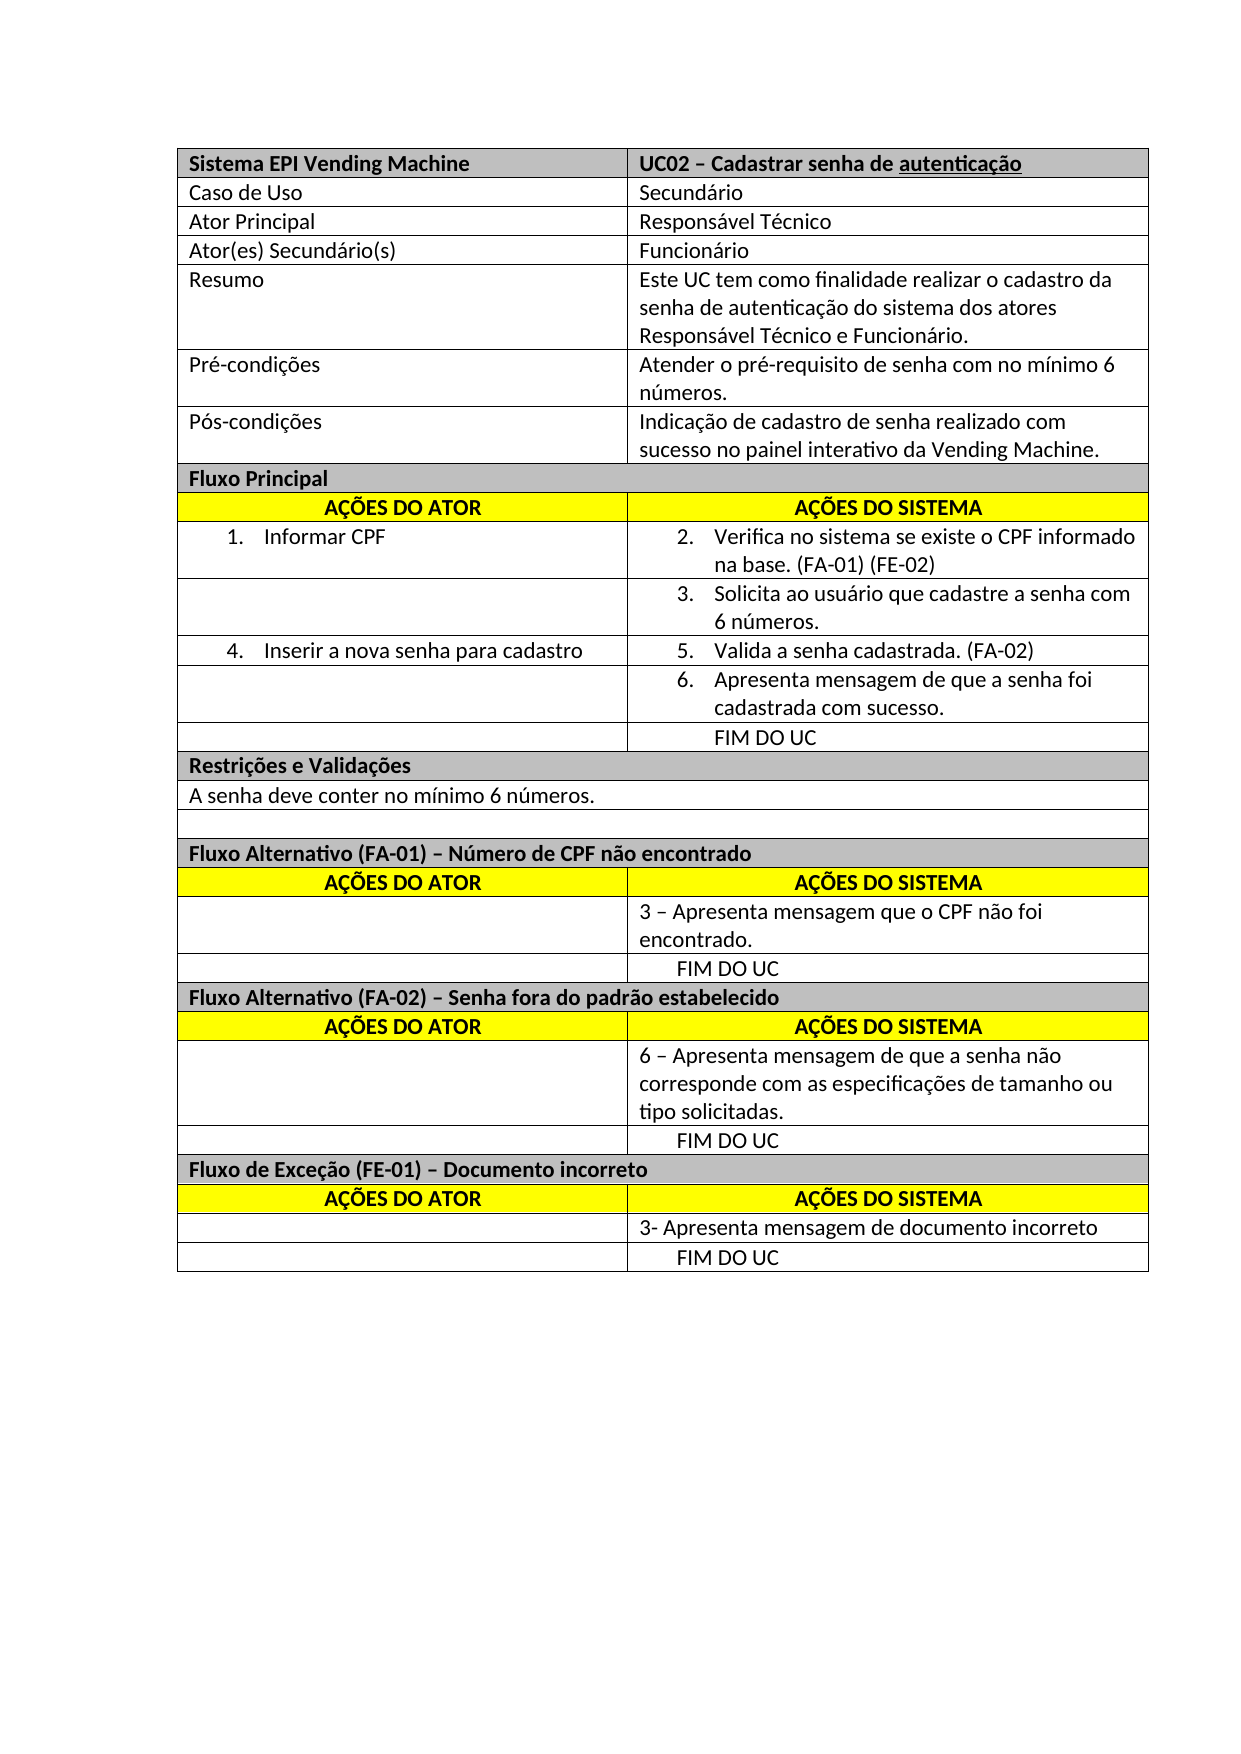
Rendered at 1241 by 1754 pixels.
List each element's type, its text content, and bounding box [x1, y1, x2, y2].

table_cell Caso de Uso [178, 178, 627, 206]
table_cell Ator Principal [178, 207, 627, 235]
table_cell Restrições e Validações [178, 752, 1148, 780]
table_cell Inserir a nova senha para cadastro [178, 636, 627, 664]
table_cell Valida a senha cadastrada. (FA-02) [628, 636, 1148, 664]
table_cell A senha deve conter no mínimo 6 números. [178, 781, 1148, 809]
table_cell Fluxo de Exceção (FE-01) – Documento incorreto [178, 1155, 1148, 1183]
table_cell [178, 897, 627, 953]
table_cell 3 – Apresenta mensagem que o CPF não foi encontrado. [628, 897, 1148, 953]
table_cell [178, 1243, 627, 1271]
table_cell Apresenta mensagem de que a senha foi cadastrada com sucesso. [628, 666, 1148, 722]
table_cell Pré-condições [178, 350, 627, 406]
table_cell [178, 810, 1148, 838]
table_cell Solicita ao usuário que cadastre a senha com 6 números. [628, 579, 1148, 635]
table_cell AÇÕES DO SISTEMA [628, 1012, 1148, 1040]
table_header Sistema EPI Vending Machine [178, 149, 627, 177]
table_cell Fluxo Alternativo (FA-01) – Número de CPF não encontrado [178, 839, 1148, 867]
table_cell FIM DO UC [628, 954, 1148, 982]
table_cell 6 – Apresenta mensagem de que a senha não corresponde com as especificações de tamanho ou tipo solicitadas. [628, 1041, 1148, 1125]
table_cell [178, 1126, 627, 1154]
table_cell Atender o pré-requisito de senha com no mínimo 6 números. [628, 350, 1148, 406]
table_cell Secundário [628, 178, 1148, 206]
table_cell AÇÕES DO ATOR [178, 493, 627, 521]
table_cell Informar CPF [178, 522, 627, 578]
table_cell FIM DO UC [628, 1243, 1148, 1271]
table_cell Indicação de cadastro de senha realizado com sucesso no painel interativo da Vending Machine. [628, 407, 1148, 463]
table_cell Pós-condições [178, 407, 627, 463]
table_cell [178, 954, 627, 982]
table_cell FIM DO UC [628, 1126, 1148, 1154]
table_cell Este UC tem como finalidade realizar o cadastro da senha de autenticação do sistema dos atores Responsável Técnico e Funcionário. [628, 265, 1148, 349]
table_cell AÇÕES DO SISTEMA [628, 493, 1148, 521]
table_cell AÇÕES DO SISTEMA [628, 1185, 1148, 1212]
table_cell [178, 1214, 627, 1242]
table_cell [178, 723, 627, 751]
table_cell AÇÕES DO SISTEMA [628, 868, 1148, 896]
table_cell FIM DO UC [628, 723, 1148, 751]
table_cell AÇÕES DO ATOR [178, 1185, 627, 1212]
table_cell Funcionário [628, 236, 1148, 264]
table_header UC02 – Cadastrar senha de autenticação [628, 149, 1148, 177]
table_cell [178, 1041, 627, 1125]
table_cell AÇÕES DO ATOR [178, 1012, 627, 1040]
table_cell [178, 666, 627, 722]
table_cell [178, 579, 627, 635]
table_cell AÇÕES DO ATOR [178, 868, 627, 896]
table_cell Fluxo Principal [178, 464, 1148, 492]
table_cell Verifica no sistema se existe o CPF informado na base. (FA-01) (FE-02) [628, 522, 1148, 578]
table_cell Fluxo Alternativo (FA-02) – Senha fora do padrão estabelecido [178, 983, 1148, 1011]
table_cell 3- Apresenta mensagem de documento incorreto [628, 1214, 1148, 1242]
table_cell Ator(es) Secundário(s) [178, 236, 627, 264]
table_cell Resumo [178, 265, 627, 349]
table_cell Responsável Técnico [628, 207, 1148, 235]
